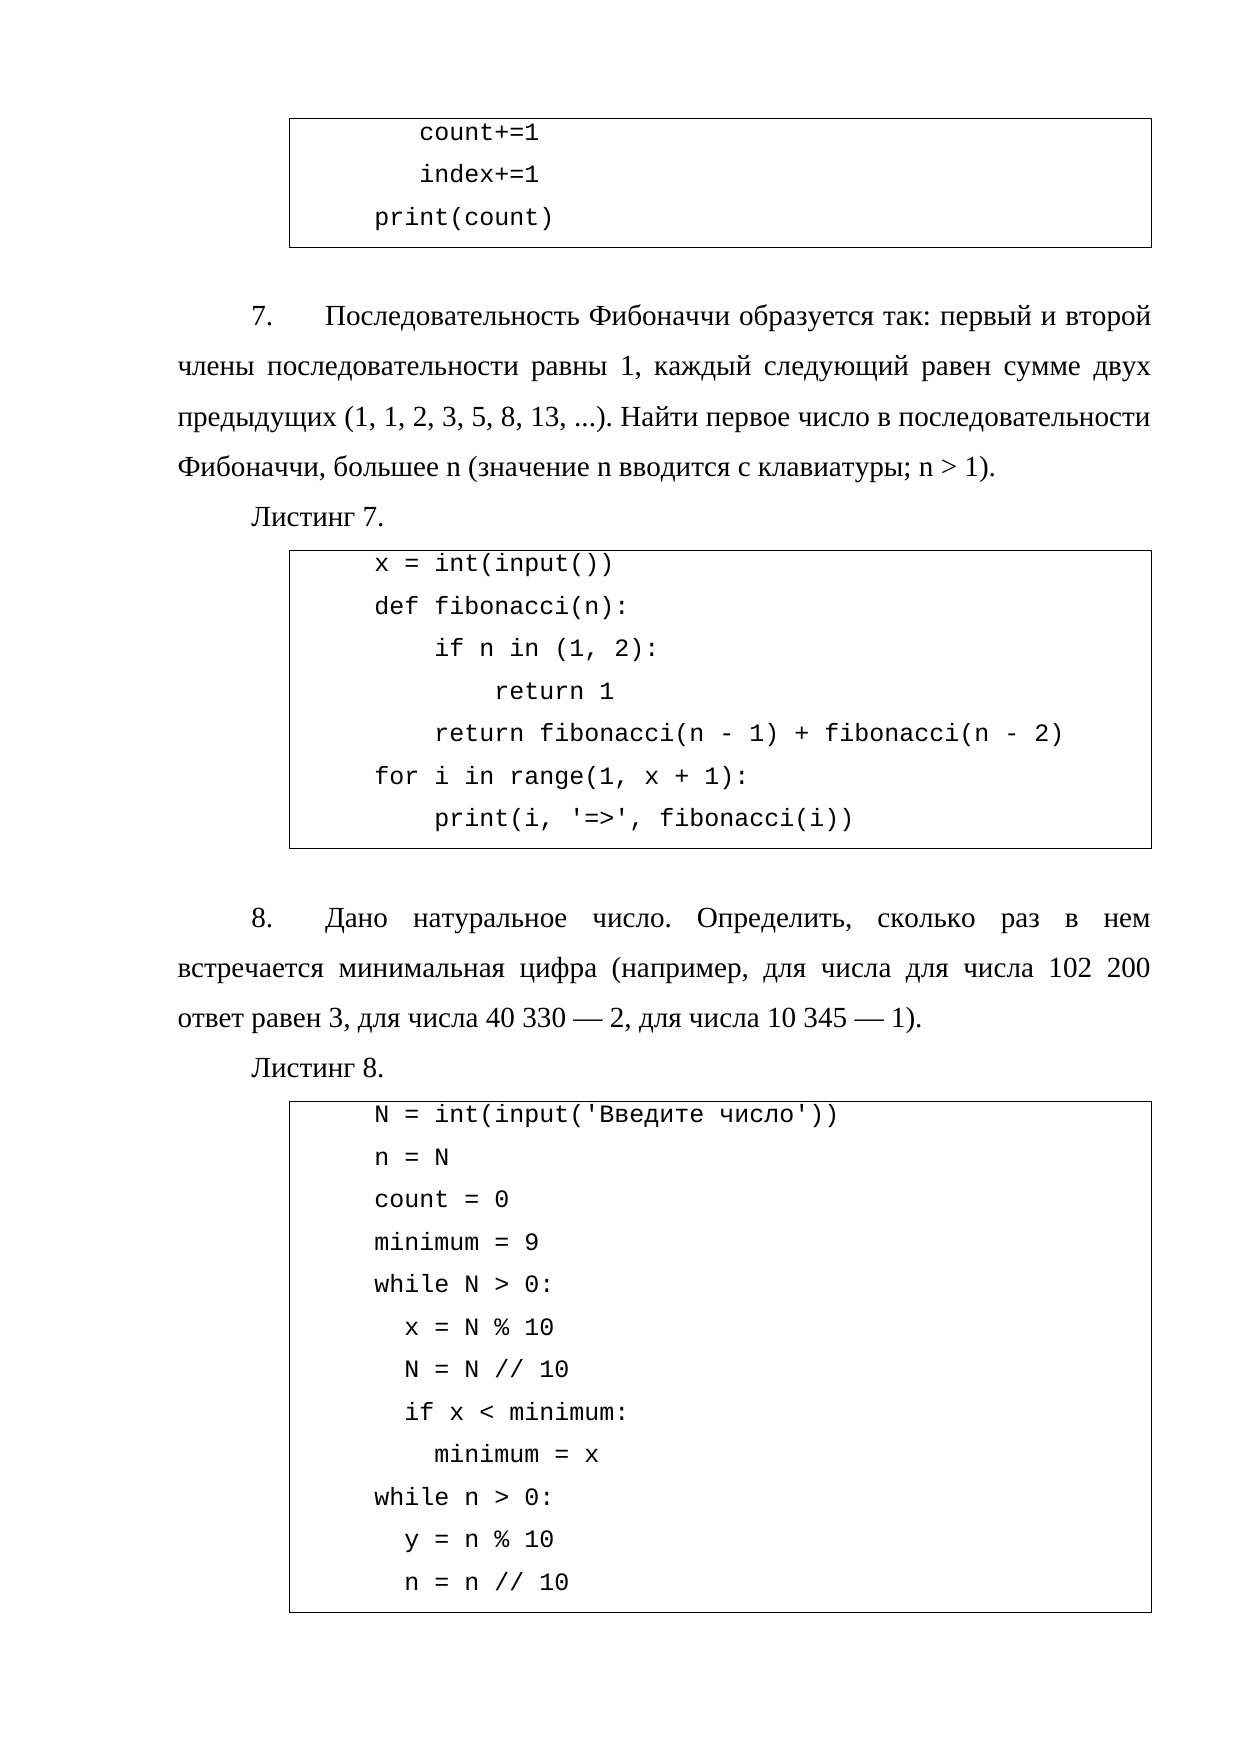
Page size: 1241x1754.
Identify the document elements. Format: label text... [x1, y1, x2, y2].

list Дано натуральное число. Определить, сколько раз в нем встречается минимальная цифра (например, для числа для числа 102 200 ответ равен 3, для числа 40 330 — 2, для числа 10 345 — 1). [177, 900, 1152, 1034]
list Последовательность Фибоначчи образуется так: первый и второй члены последовательности равны 1, каждый следующий равен сумме двух предыдущих (1, 1, 2, 3, 5, 8, 13, ...). Найти первое число в последовательности Фибоначчи, большее n (значение n вводится с клавиатуры; n > 1). [177, 298, 1152, 483]
text Листинг 8. [177, 1051, 1152, 1084]
table_header x = int(input()) def fibonacci(n): if n in (1, 2): return 1 return fibonacci(n - 1) + fibonacci(n - 2) for i in range(1, x + 1): print(i, '=>', fibonacci(i)) [290, 551, 1151, 848]
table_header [290, 119, 1151, 247]
text Листинг 7. [177, 499, 1152, 533]
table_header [290, 1102, 1151, 1612]
